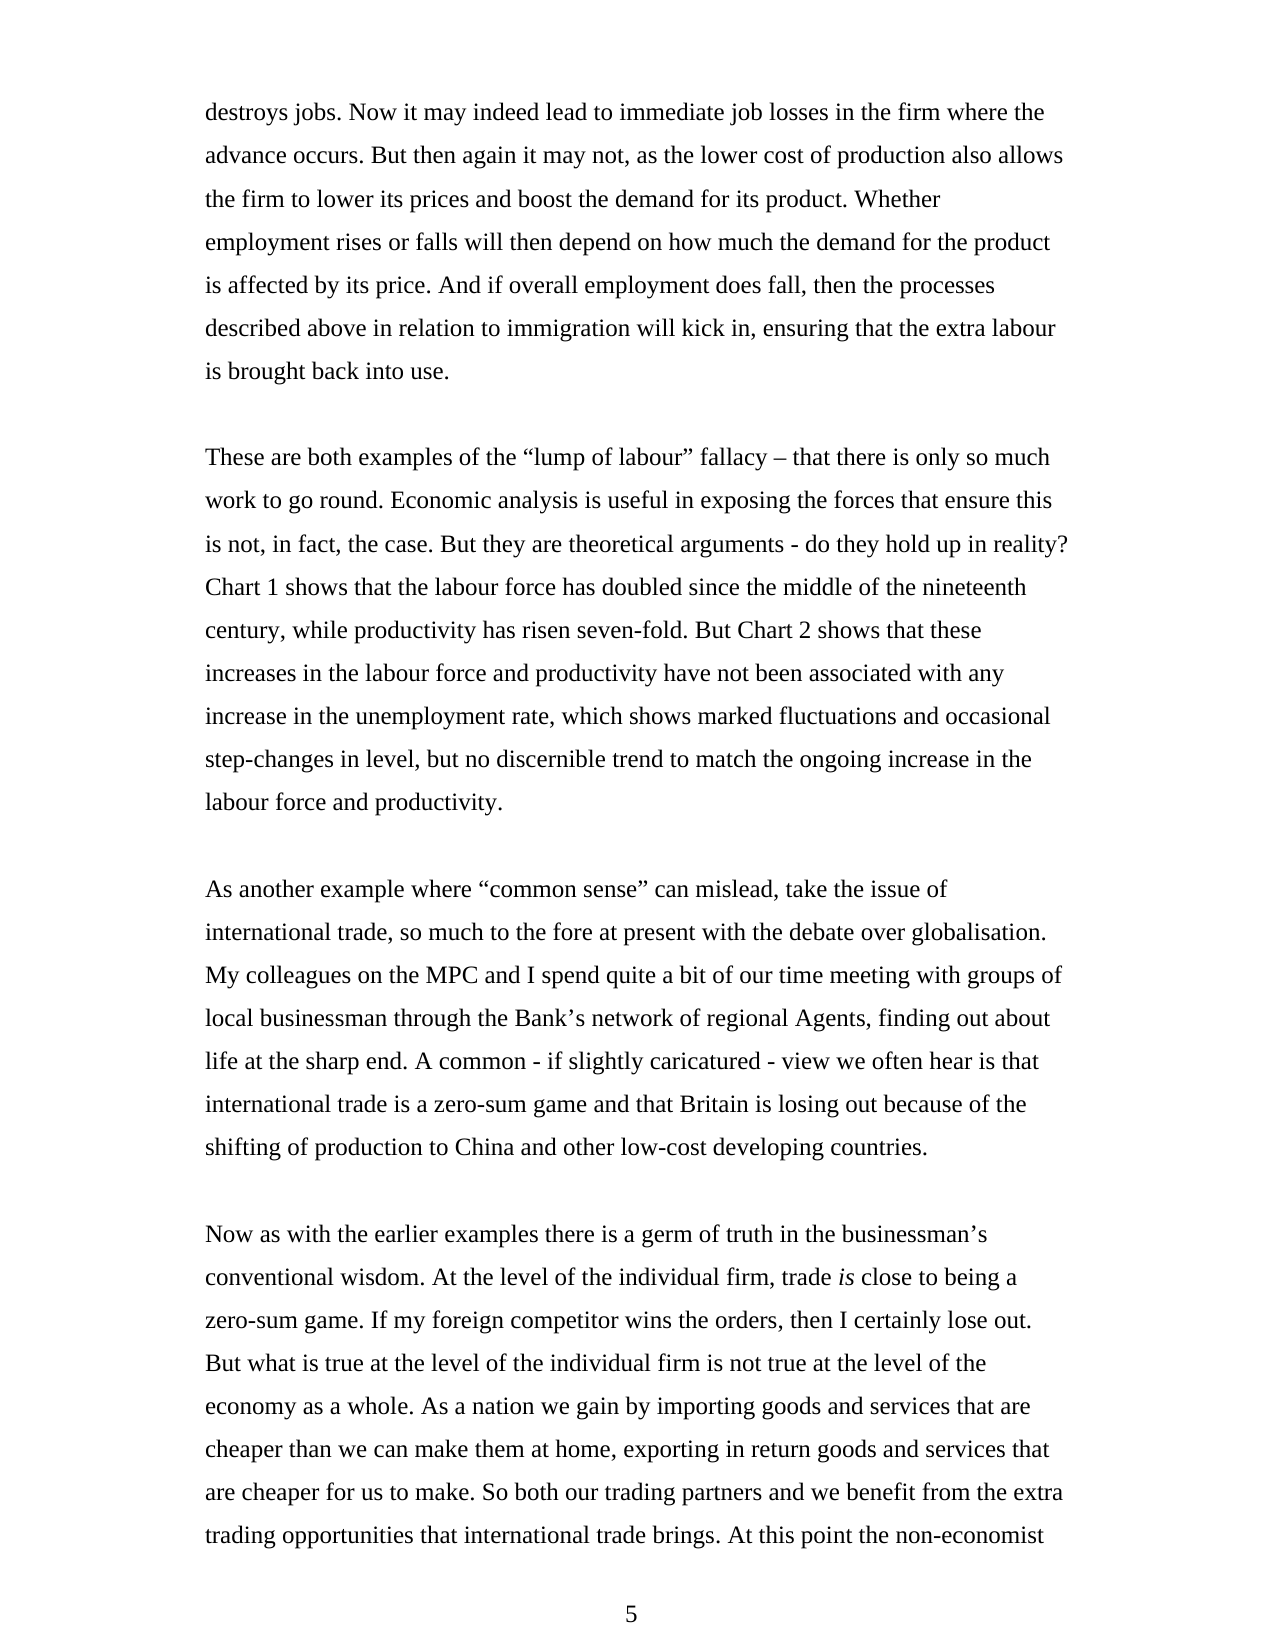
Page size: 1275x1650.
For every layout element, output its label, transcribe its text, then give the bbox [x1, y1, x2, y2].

text Now as with the earlier examples there is a germ of truth in the businessman’s conventional wisdom. At the level of the individual firm, trade is close to being a zero-sum game. If my foreign competitor wins the orders, then I certainly lose out. But what is true at the level of the individual firm is not true at the level of the economy as a whole. As a nation we gain by importing goods and services that are cheaper than we can make them at home, exporting in return goods and services that are cheaper for us to make. So both our trading partners and we benefit from the extra trading opportunities that international trade brings. At this point the non-economist [205, 1219, 1064, 1549]
text These are both examples of the “lump of labour” fallacy – that there is only so much work to go round. Economic analysis is useful in exposing the forces that ensure this is not, in fact, the case. But they are theoretical arguments - do they hold up in reality? Chart 1 shows that the labour force has doubled since the middle of the nineteenth century, while productivity has risen seven-fold. But Chart 2 shows that these increases in the labour force and productivity have not been associated with any increase in the unemployment rate, which shows marked fluctuations and occasional step-changes in level, but no discernible trend to match the ongoing increase in the labour force and productivity. [205, 442, 1069, 816]
text destroys jobs. Now it may indeed lead to immediate job losses in the firm where the advance occurs. But then again it may not, as the lower cost of production also allows the firm to lower its prices and boost the demand for its product. Whether employment rises or falls will then depend on how much the demand for the product is affected by its price. And if overall employment does fall, then the processes described above in relation to immigration will kick in, ensuring that the extra labour is brought back into use. [205, 97, 1066, 385]
text As another example where “common sense” can mislead, take the issue of international trade, so much to the fore at present with the debate over globalisation. My colleagues on the MPC and I spend quite a bit of our time meeting with groups of local businessman through the Bank’s network of regional Agents, finding out about life at the sharp end. A common - if slightly caricatured - view we often hear is that international trade is a zero-sum game and that Britain is losing out because of the shifting of production to China and other low-cost developing countries. [205, 874, 1064, 1161]
